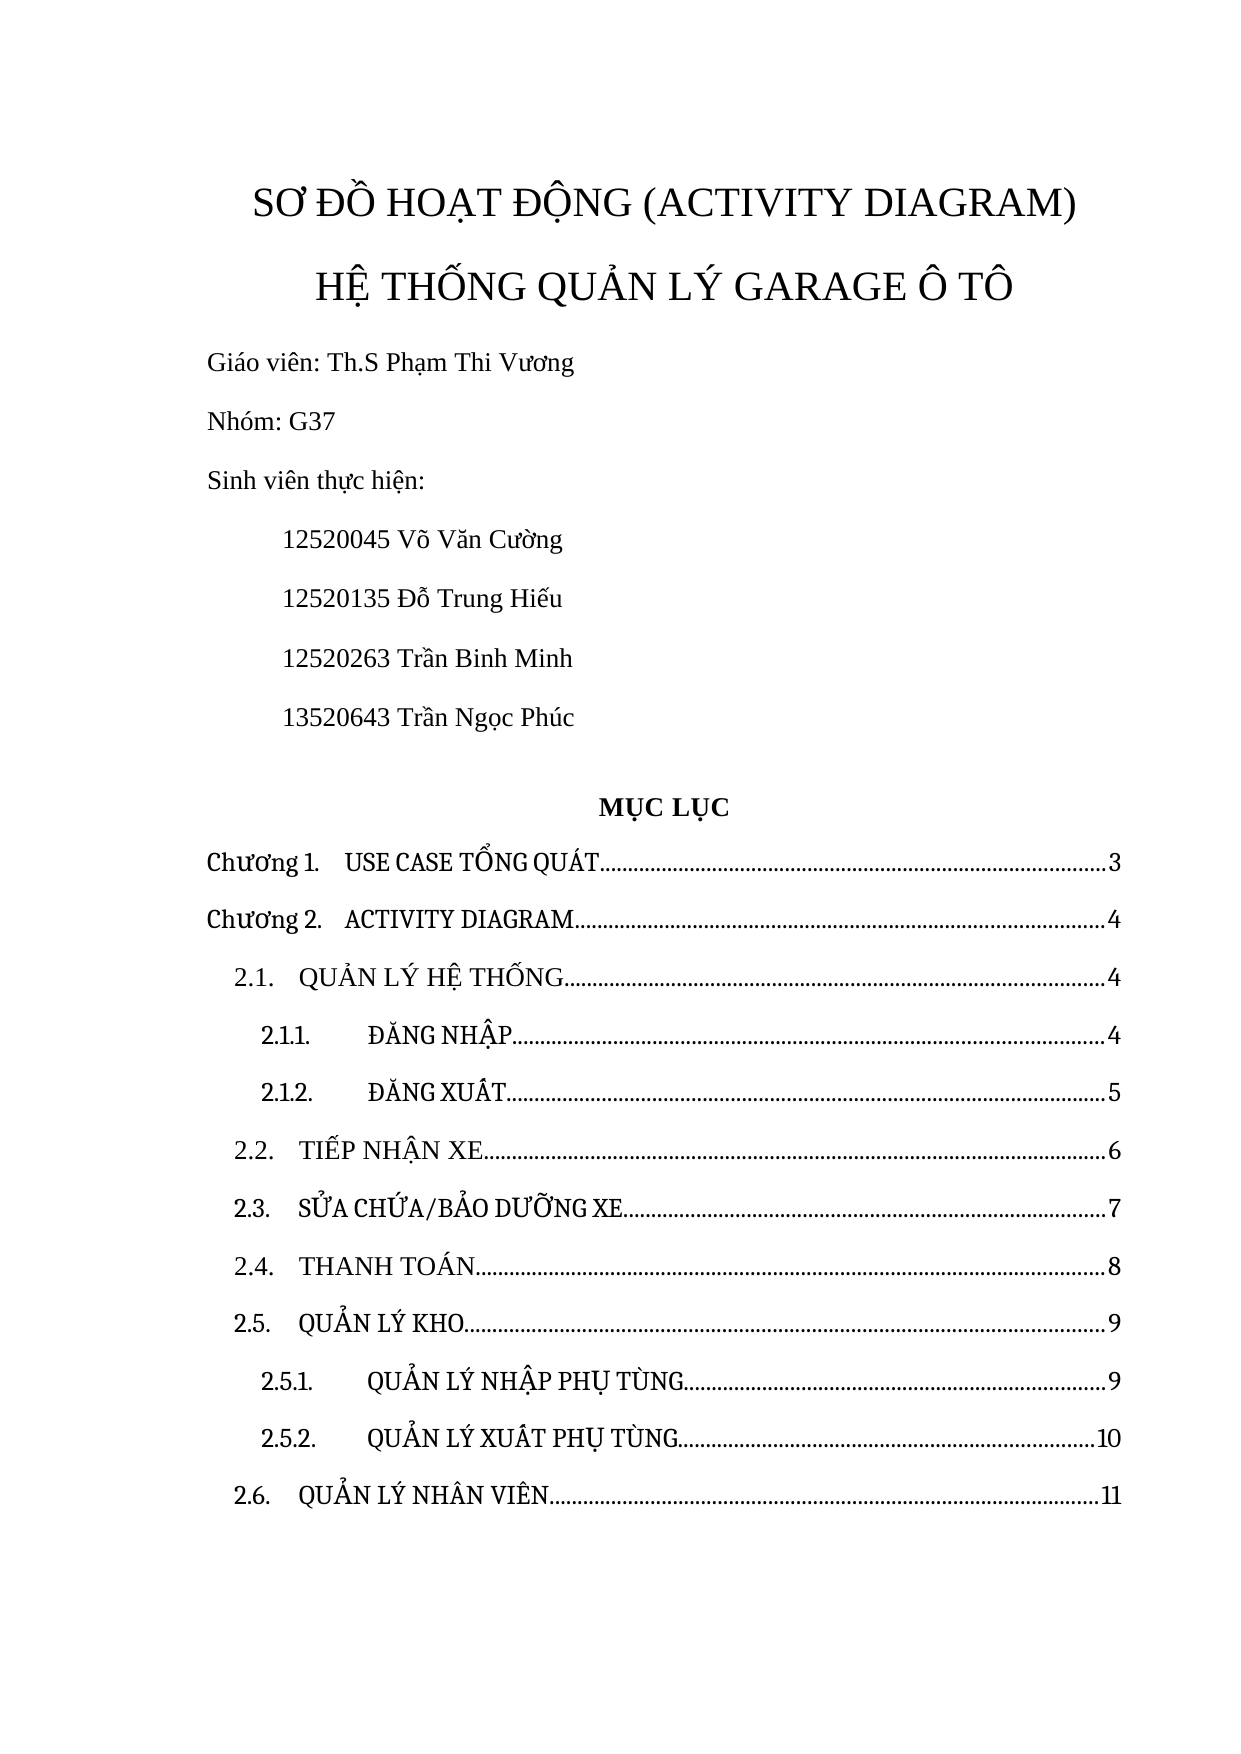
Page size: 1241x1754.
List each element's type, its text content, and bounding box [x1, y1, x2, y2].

text 2.1. QUẢN LÝ HỆ THỐNG 4 [234, 962, 1122, 994]
text Nhóm: G37 [207, 405, 1122, 436]
text 12520263 Trần Binh Minh [207, 642, 1122, 673]
text 12520045 Võ Văn Cường [207, 523, 1122, 554]
text HỆ THỐNG QUẢN LÝ GARAGE Ô TÔ [207, 262, 1122, 309]
text 2.5. QUẢN LÝ KHO 9 [234, 1308, 1122, 1339]
text 12520135 Đỗ Trung Hiếu [207, 583, 1122, 614]
title MỤC LỤC [207, 760, 1122, 822]
text 2.3. SỬA CHỨA/BẢO DƯỠNG XE 7 [234, 1193, 1122, 1224]
text Giáo viên: Th.S Phạm Thi Vương [207, 346, 1122, 377]
text 2.1.1. ĐĂNG NHẬP 4 [261, 1020, 1122, 1051]
text Sinh viên thực hiện: [207, 464, 1122, 495]
text 13520643 Trần Ngọc Phúc [207, 701, 1122, 732]
text 2.1.2. ĐĂNG XUẤT 5 [261, 1077, 1122, 1108]
text 2.5.2. QUẢN LÝ XUẤT PHỤ TÙNG 10 [261, 1423, 1122, 1454]
text 2.5.1. QUẢN LÝ NHẬP PHỤ TÙNG 9 [261, 1366, 1122, 1397]
text Chương 1. USE CASE TỔNG QUÁT 3 [207, 847, 1122, 878]
text 2.4. THANH TOÁN 8 [234, 1250, 1122, 1282]
text 2.2. TIẾP NHẬN XE 6 [234, 1134, 1122, 1166]
text 2.6. QUẢN LÝ NHÂN VIÊN 11 [234, 1480, 1122, 1511]
text SƠ ĐỒ HOẠT ĐỘNG (ACTIVITY DIAGRAM) [207, 177, 1122, 225]
text Chương 2. ACTIVITY DIAGRAM 4 [207, 904, 1122, 936]
